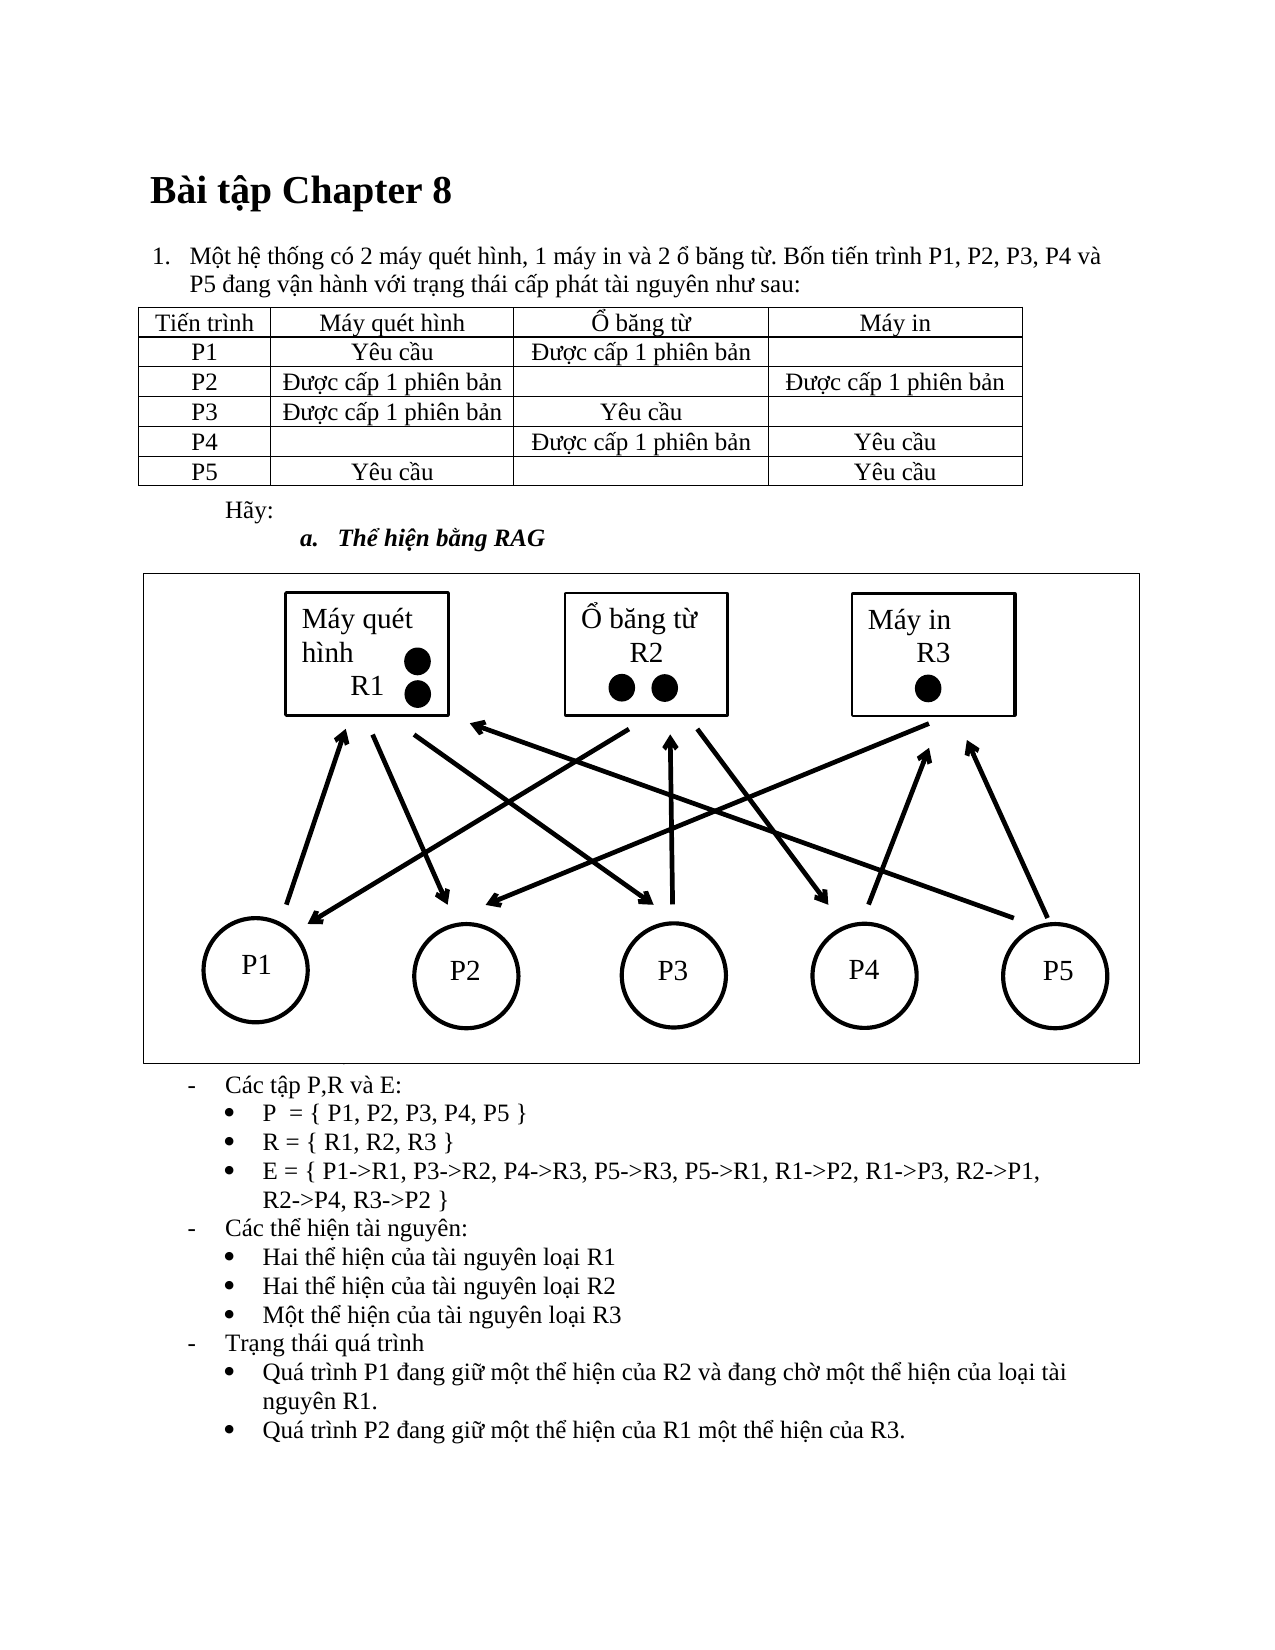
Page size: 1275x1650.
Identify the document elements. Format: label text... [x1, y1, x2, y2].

text Bài tập Chapter 8 [150, 166, 1125, 212]
list Hai thể hiện của tài nguyên loại R2 [225, 1271, 1125, 1300]
table_cell Được cấp 1 phiên bản [514, 338, 768, 366]
list Quá trình P1 đang giữ một thể hiện của R2 và đang chờ một thể hiện của loại tài nguyên R1. [225, 1357, 1125, 1415]
table_cell P4 [139, 427, 270, 456]
table_cell [769, 397, 1022, 426]
table_cell Yêu cầu [271, 457, 513, 485]
table_cell P1 [139, 338, 270, 366]
table_header Ổ băng từ [514, 308, 768, 336]
table_cell Được cấp 1 phiên bản [514, 427, 768, 456]
table_cell Yêu cầu [271, 338, 513, 366]
table_header Máy quét hình [271, 308, 513, 336]
list Một hệ thống có 2 máy quét hình, 1 máy in và 2 ổ băng từ. Bốn tiến trình P1, P2, P3, P4 và P5 đang vận hành với trạng thái cấp phát tài nguyên như sau: [152, 241, 1125, 298]
table_cell P3 [139, 397, 270, 426]
list Hai thể hiện của tài nguyên loại R1 [225, 1242, 1125, 1271]
table_cell Được cấp 1 phiên bản [271, 397, 513, 426]
table_cell [514, 457, 768, 485]
table_header Tiến trình [139, 308, 270, 336]
list R2->P4, R3->P2 } [262, 1185, 1125, 1213]
table_cell Yêu cầu [769, 457, 1022, 485]
list Các thể hiện tài nguyên: [187, 1213, 1125, 1242]
table_cell [769, 338, 1022, 366]
list Trạng thái quá trình [187, 1328, 1125, 1357]
table_cell Yêu cầu [769, 427, 1022, 456]
list Các tập P,R và E: [187, 1070, 1125, 1098]
list R = { R1, R2, R3 } [225, 1127, 1125, 1156]
table_cell Được cấp 1 phiên bản [769, 367, 1022, 396]
list E = { P1->R1, P3->R2, P4->R3, P5->R3, P5->R1, R1->P2, R1->P3, R2->P1, [225, 1156, 1125, 1185]
table_cell P2 [139, 367, 270, 396]
table_cell Yêu cầu [514, 397, 768, 426]
list Quá trình P2 đang giữ một thể hiện của R1 một thể hiện của R3. [225, 1415, 1125, 1443]
table_cell [514, 367, 768, 396]
list Thể hiện bằng RAG [300, 523, 1125, 552]
table_header Máy in [769, 308, 1022, 336]
text Hãy: [150, 495, 1125, 523]
list Một thể hiện của tài nguyên loại R3 [225, 1300, 1125, 1328]
table_cell Được cấp 1 phiên bản [271, 367, 513, 396]
table_cell P5 [139, 457, 270, 485]
list P = { P1, P2, P3, P4, P5 } [225, 1098, 1125, 1127]
table_cell [271, 427, 513, 456]
